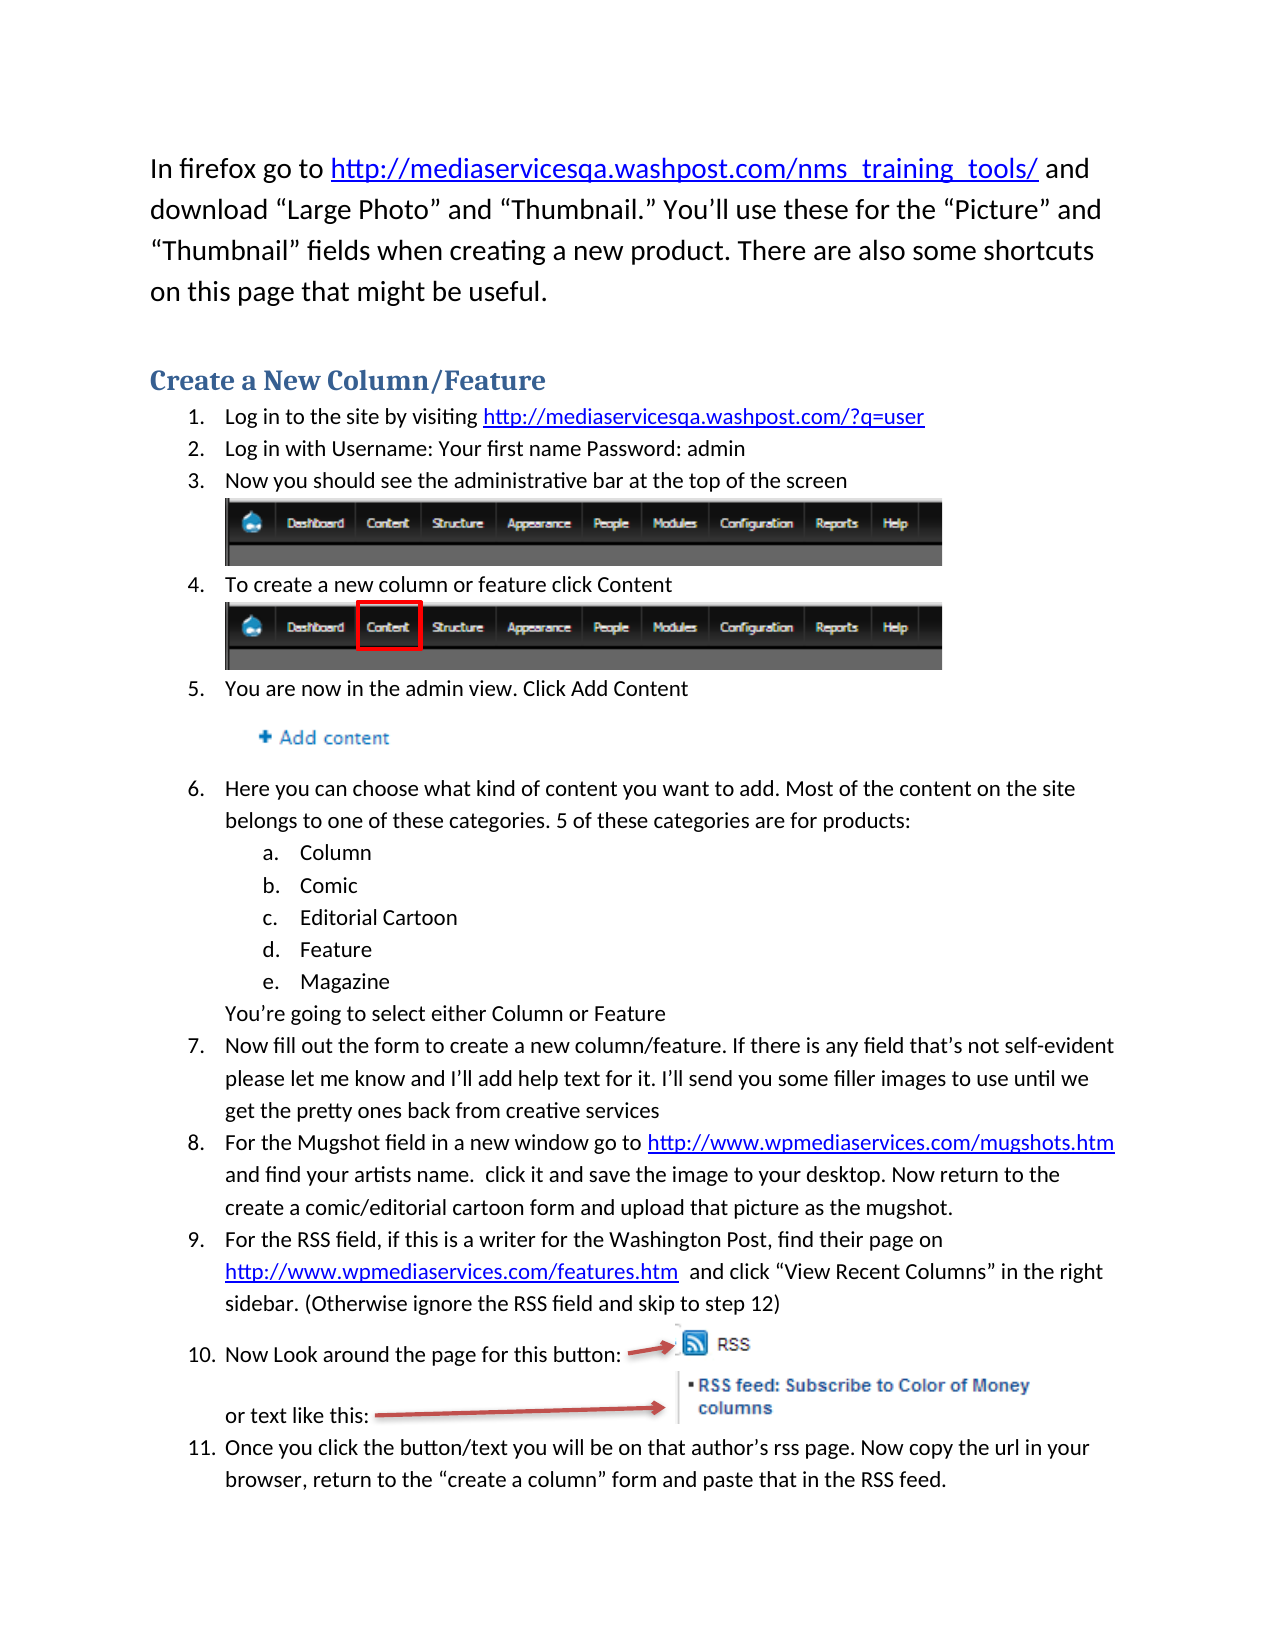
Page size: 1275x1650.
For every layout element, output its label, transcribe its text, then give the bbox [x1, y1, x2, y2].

text In firefox go to http://mediaservicesqa.washpost.com/nms_training_tools/ and download “Large Photo” and “Thumbnail.” You’ll use these for the “Picture” and “Thumbnail” fields when creating a new product. There are also some shortcuts on this page that might be useful. [150, 150, 1125, 308]
list Here you can choose what kind of content you want to add. Most of the content on the site belongs to one of these categories. 5 of these categories are for products: [187, 774, 1125, 834]
subtitle Create a New Column/Feature [150, 364, 1125, 397]
picture [675, 1371, 1044, 1424]
list Magazine [262, 967, 1125, 995]
list Feature [262, 935, 1125, 963]
list Log in to the site by visiting http://mediaservicesqa.washpost.com/?q=user [187, 402, 1125, 430]
list Once you click the button/text you will be on that author’s rss page. Now copy the url in your browser, return to the “create a column” form and paste that in the RSS feed. [187, 1433, 1125, 1493]
picture [360, 604, 418, 647]
list Now Look around the page for this button: [187, 1321, 1125, 1368]
list You’re going to select either Column or Feature [225, 999, 1125, 1027]
list Log in with Username: Your first name Password: admin [187, 434, 1125, 462]
list You are now in the admin view. Click Add Content [187, 674, 1125, 702]
list For the RSS field, if this is a writer for the Washington Post, find their page on http://www.wpmediaservices.com/features.htm and click “View Recent Columns” in the right sidebar. (Otherwise ignore the RSS field and skip to step 12) [187, 1225, 1125, 1317]
list Editorial Cartoon [262, 903, 1125, 931]
picture [225, 706, 422, 770]
picture [225, 498, 943, 566]
picture [675, 1321, 779, 1362]
list Comic [262, 871, 1125, 899]
list For the Mugshot field in a new window go to http://www.wpmediaservices.com/mugshots.htm and find your artists name. click it and save the image to your desktop. Now return to the create a comic/editorial cartoon form and upload that picture as the mugshot. [187, 1128, 1125, 1221]
list Now fill out the form to create a new column/feature. If there is any field that’s not self-evident please let me know and I’ll add help text for it. I’ll send you some filler images to use until we get the pretty ones back from creative services [187, 1032, 1125, 1124]
list Column [262, 838, 1125, 867]
picture [225, 602, 943, 670]
